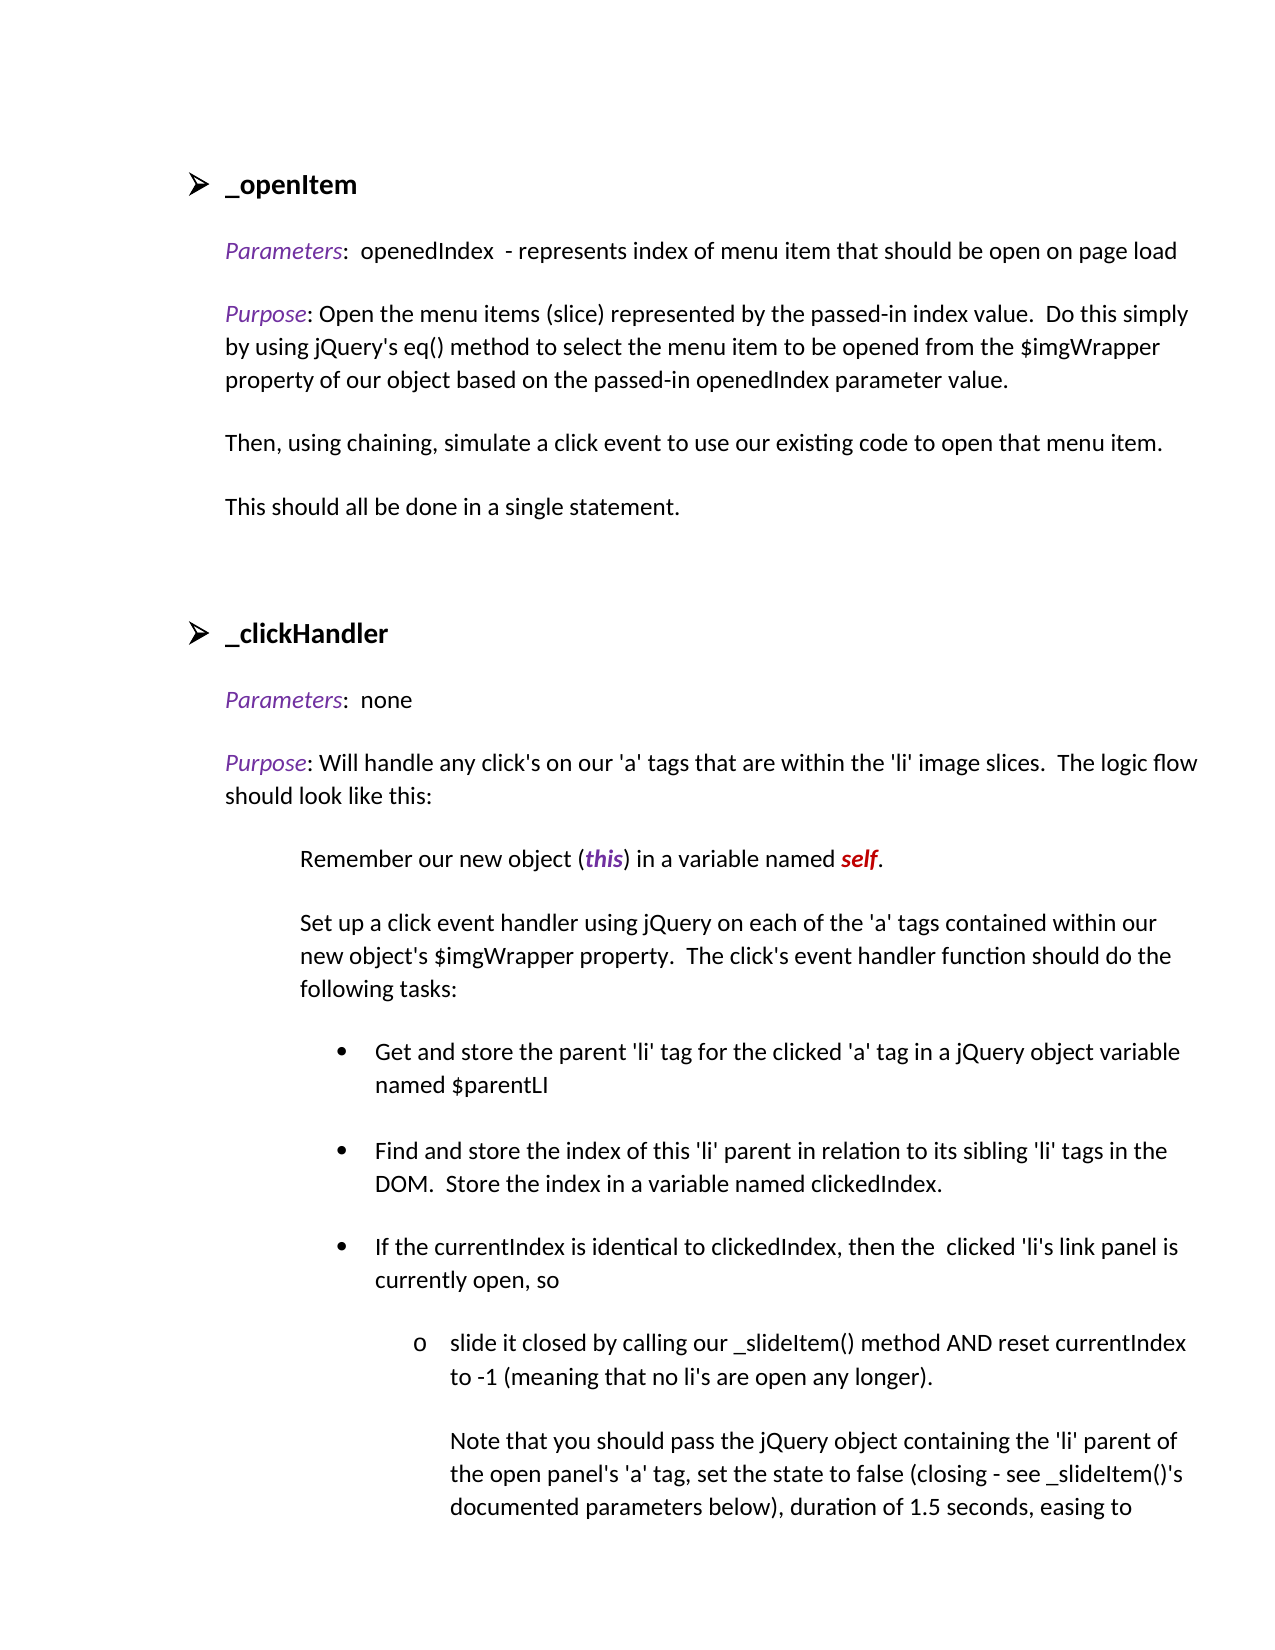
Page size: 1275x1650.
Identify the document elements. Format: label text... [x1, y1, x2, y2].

list slide it closed by calling our _slideItem() method AND reset currentIndex to -1 (meaning that no li's are open any longer). [412, 1327, 1200, 1392]
list Find and store the index of this 'li' parent in relation to its sibling 'li' tags in the DOM. Store the index in a variable named clickedIndex. [337, 1135, 1200, 1198]
text Set up a click event handler using jQuery on each of the 'a' tags contained within our new object's $imgWrapper property. The click's event handler function should do the following tasks: [300, 907, 1200, 1003]
text Then, using chaining, simulate a click event to use our existing code to open that menu item. [75, 428, 1200, 458]
text Parameters: openedIndex - represents index of menu item that should be open on page load [75, 235, 1200, 266]
text Parameters: none [75, 684, 1200, 714]
list Get and store the parent 'li' tag for the clicked 'a' tag in a jQuery object variable named $parentLI [337, 1036, 1200, 1099]
text This should all be done in a single statement. [75, 491, 1200, 521]
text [450, 1425, 1200, 1521]
text Purpose: Open the menu items (slice) represented by the passed-in index value. Do this simply by using jQuery's eq() method to select the menu item to be opened from the $imgWrapper property of our object based on the passed-in openedIndex parameter value. [225, 298, 1200, 395]
text Purpose: Will handle any click's on our 'a' tags that are within the 'li' image slices. The logic flow should look like this: [225, 747, 1200, 811]
list If the currentIndex is identical to clickedIndex, then the clicked 'li's link panel is currently open, so [337, 1231, 1200, 1294]
text Remember our new object (this) in a variable named self. [75, 843, 1200, 874]
list _clickHandler [187, 615, 1200, 651]
list _openItem [187, 166, 1200, 202]
